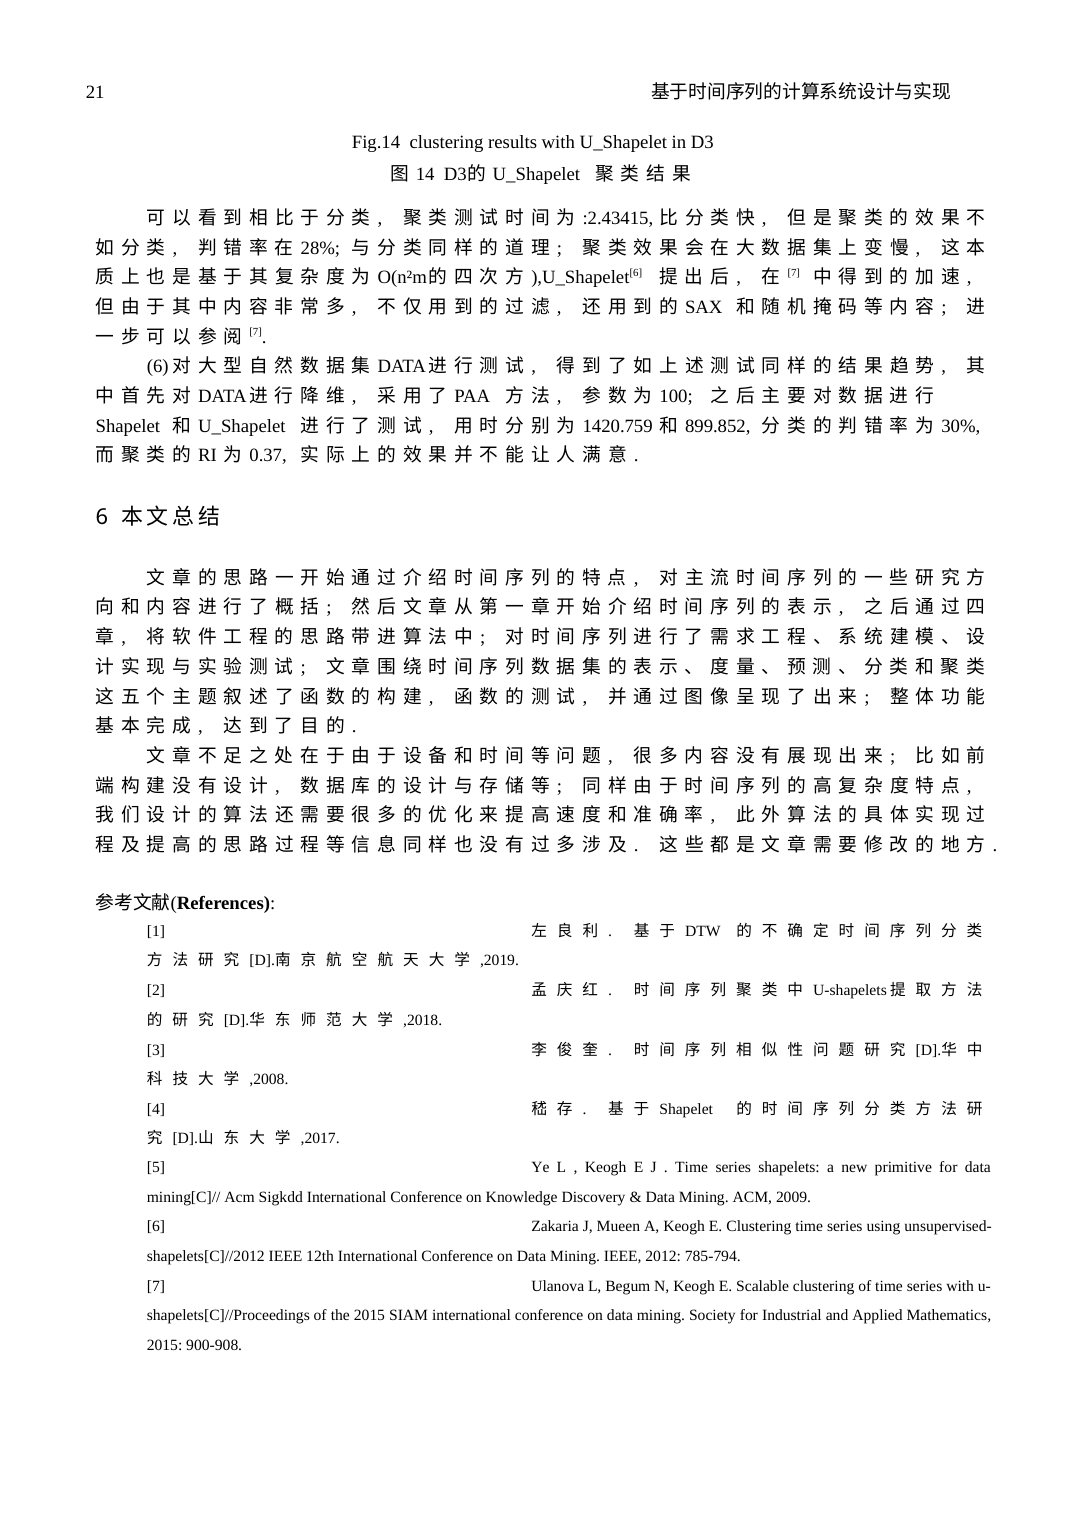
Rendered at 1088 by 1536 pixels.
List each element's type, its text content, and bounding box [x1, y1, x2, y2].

text 左良利. 基于DTW的不确定时间序列分类方法研究[D].南京航空航天大学,2019. [139, 914, 992, 974]
text 嵇存. 基于Shapelet的时间序列分类方法研究[D].山东大学,2017. [139, 1093, 992, 1152]
text Fig.14 clustering results with U_Shapelet in D3 [95, 127, 992, 157]
text 文章的思路一开始通过介绍时间序列的特点,对主流时间序列的一些研究方向和内容进行了概括;然后文章从第一章开始介绍时间序列的表示,之后通过四章,将软件工程的思路带进算法中;对时间序列进行了需求工程、系统建模、设计实现与实验测试;文章围绕时间序列数据集的表示、度量、预测、分类和聚类这五个主题叙述了函数的构建,函数的测试,并通过图像呈现了出来;整体功能基本完成,达到了目的. [95, 561, 992, 739]
text Ye L , Keogh E J . Time series shapelets: a new primitive for data mining[C]// Acm Sigkdd International Conference on Knowledge Discovery & Data Mining. ACM, 2009. [139, 1152, 992, 1211]
text Zakaria J, Mueen A, Keogh E. Clustering time series using unsupervised-shapelets[C]//2012 IEEE 12th International Conference on Data Mining. IEEE, 2012: 785-794. [139, 1211, 992, 1271]
text (6)对大型自然数据集DATA进行测试,得到了如上述测试同样的结果趋势,其中首先对DATA进行降维,采用了PAA方法,参数为100;之后主要对数据进行Shapelet和U_Shapelet进行了测试,用时分别为1420.759和899.852,分类的判错率为30%,而聚类的RI为0.37,实际上的效果并不能让人满意. [95, 350, 992, 468]
text 图14 D3的U_Shapelet聚类结果 [95, 157, 992, 187]
text 文章不足之处在于由于设备和时间等问题,很多内容没有展现出来;比如前端构建没有设计,数据库的设计与存储等;同样由于时间序列的高复杂度特点,我们设计的算法还需要很多的优化来提高速度和准确率,此外算法的具体实现过程及提高的思路过程等信息同样也没有过多涉及.这些都是文章需要修改的地方. [95, 739, 992, 858]
subtitle 6 本文总结 [95, 485, 992, 544]
text 李俊奎. 时间序列相似性问题研究[D].华中科技大学,2008. [139, 1033, 992, 1093]
text 可以看到相比于分类,聚类测试时间为:2.43415,比分类快,但是聚类的效果不如分类,判错率在28%;与分类同样的道理;聚类效果会在大数据集上变慢,这本质上也是基于其复杂度为O(n²m的四次方),U_Shapelet[6]提出后,在[7]中得到的加速,但由于其中内容非常多,不仅用到的过滤,还用到的SAX和随机掩码等内容;进一步可以参阅[7]. [95, 201, 992, 350]
text 孟庆红. 时间序列聚类中U-shapelets提取方法的研究[D].华东师范大学,2018. [139, 974, 992, 1033]
text 参考文献(References): [95, 887, 992, 914]
text Ulanova L, Begum N, Keogh E. Scalable clustering of time series with u-shapelets[C]//Proceedings of the 2015 SIAM international conference on data mining. Society for Industrial and Applied Mathematics, 2015: 900-908. [139, 1271, 992, 1360]
